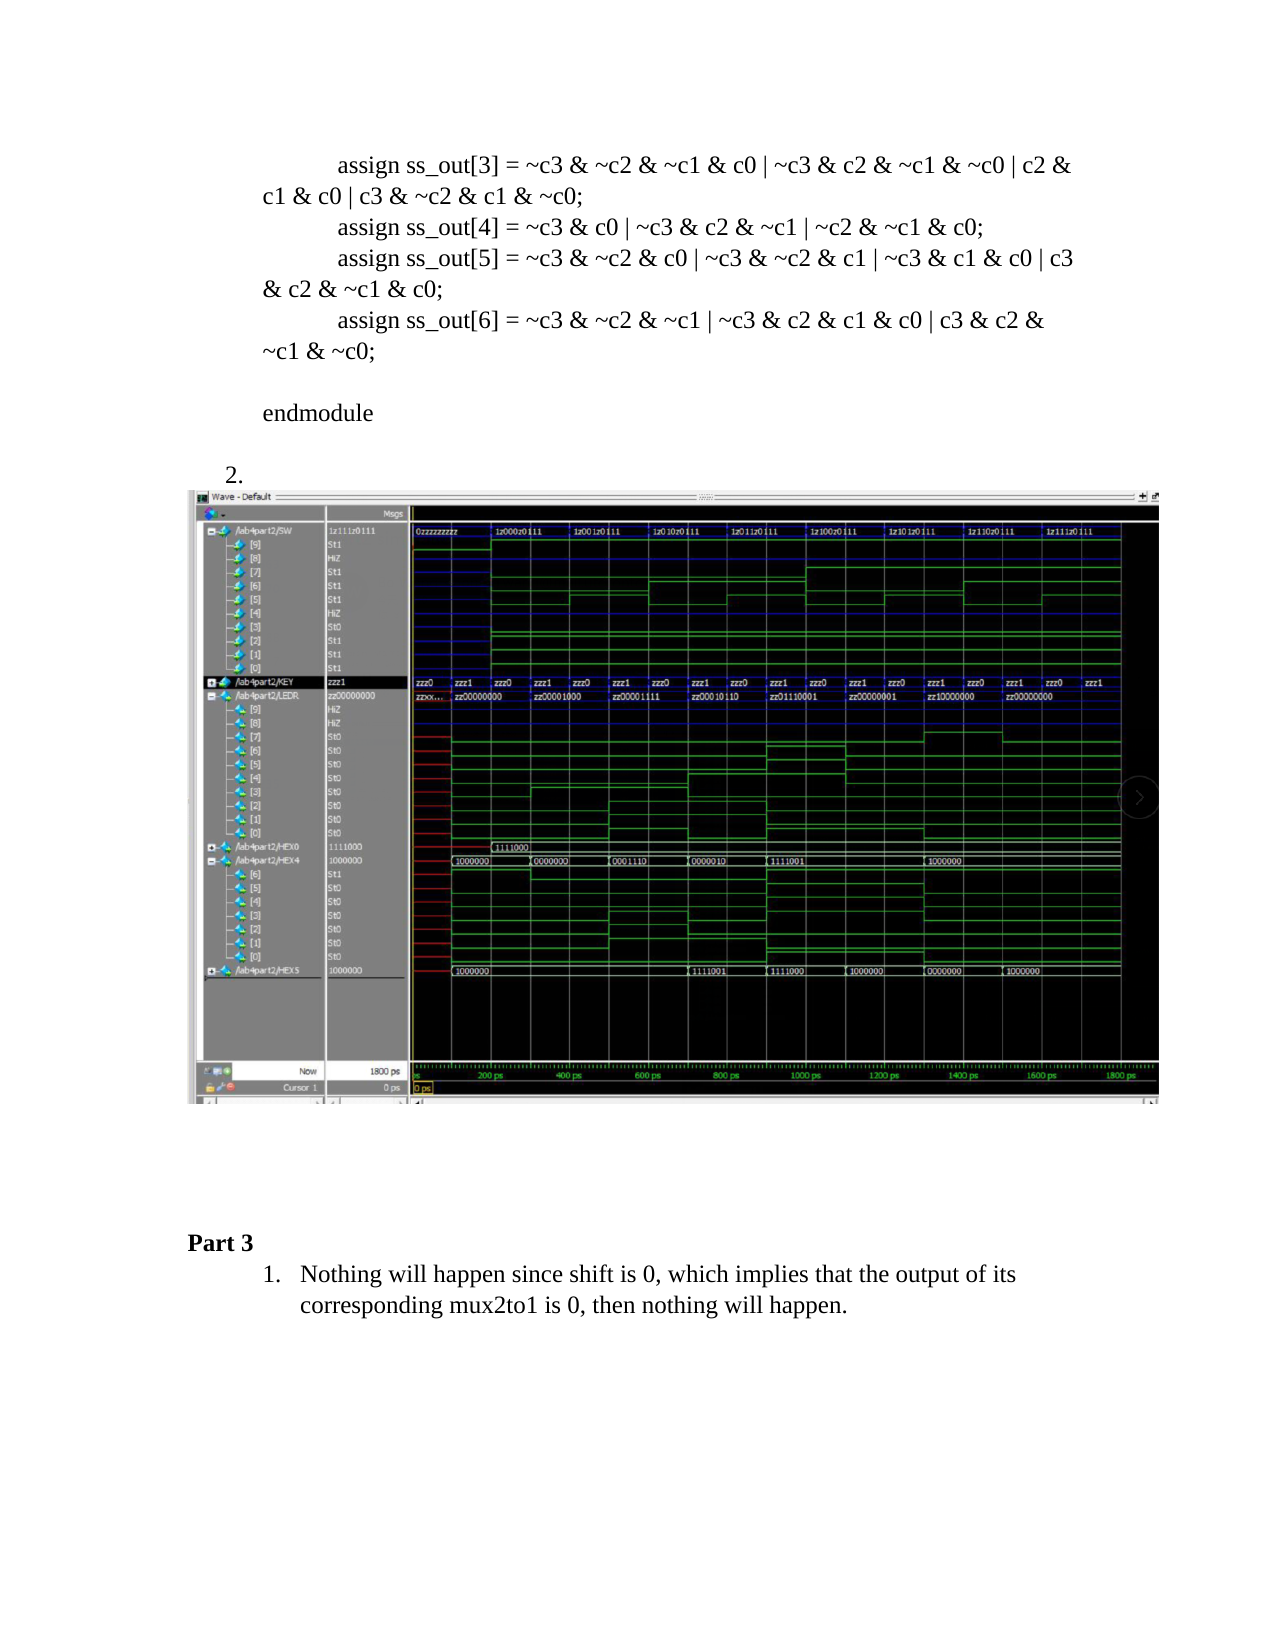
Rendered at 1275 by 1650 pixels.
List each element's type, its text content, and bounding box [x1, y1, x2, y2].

list assign ss_out[4] = ~c3 & c0 | ~c3 & c2 & ~c1 | ~c2 & ~c1 & c0; [262, 212, 1087, 241]
list assign ss_out[6] = ~c3 & ~c2 & ~c1 | ~c3 & c2 & c1 & c0 | c3 & c2 & ~c1 & ~c0; [262, 305, 1087, 365]
text Part 3 [187, 1228, 1087, 1257]
picture [187, 490, 1159, 1104]
list assign ss_out[3] = ~c3 & ~c2 & ~c1 & c0 | ~c3 & c2 & ~c1 & ~c0 | c2 & c1 & c0 | c3 & ~c2 & c1 & ~c0; [262, 150, 1087, 210]
list endmodule [262, 398, 1087, 426]
list assign ss_out[5] = ~c3 & ~c2 & c0 | ~c3 & ~c2 & c1 | ~c3 & c1 & c0 | c3 & c2 & ~c1 & c0; [262, 243, 1087, 303]
list Nothing will happen since shift is 0, which implies that the output of its corresponding mux2to1 is 0, then nothing will happen. [262, 1259, 1087, 1319]
